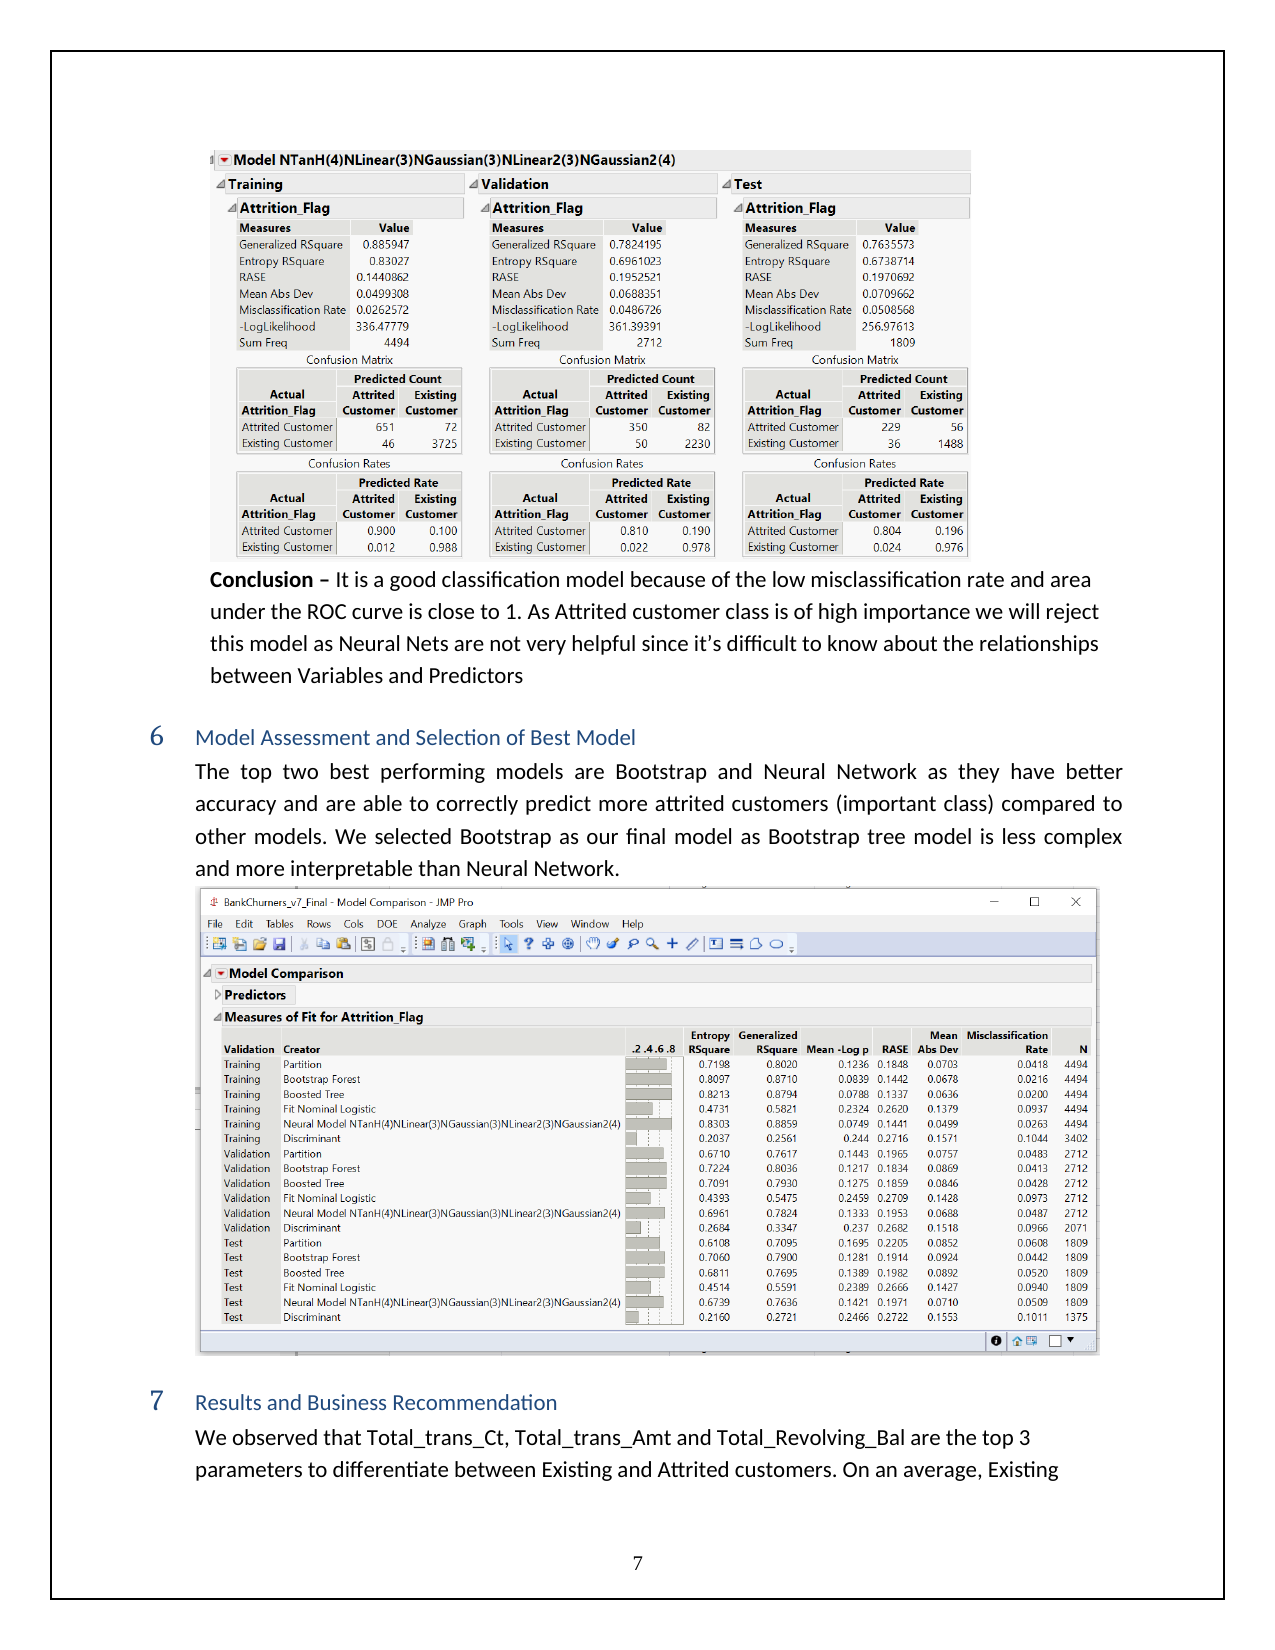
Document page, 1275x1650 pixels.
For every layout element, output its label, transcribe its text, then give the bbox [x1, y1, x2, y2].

text Conclusion – It is a good classification model because of the low misclassification rate and area under the ROC curve is close to 1. As Attrited customer class is of high importance we will reject this model as Neural Nets are not very helpful since it’s difficult to know about the relationships between Variables and Predictors [210, 565, 1125, 690]
picture [195, 886, 1100, 1356]
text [195, 1423, 1125, 1483]
subtitle Model Assessment and Selection of Best Model [150, 719, 1125, 752]
text The top two best performing models are Bootstrap and Neural Network as they have better accuracy and are able to correctly predict more attrited customers (important class) compared to other models. We selected Bootstrap as our final model as Bootstrap tree model is less complex and more interpretable than Neural Network. [195, 757, 1125, 882]
picture [210, 150, 972, 562]
subtitle Results and Business Recommendation [150, 1384, 1125, 1418]
